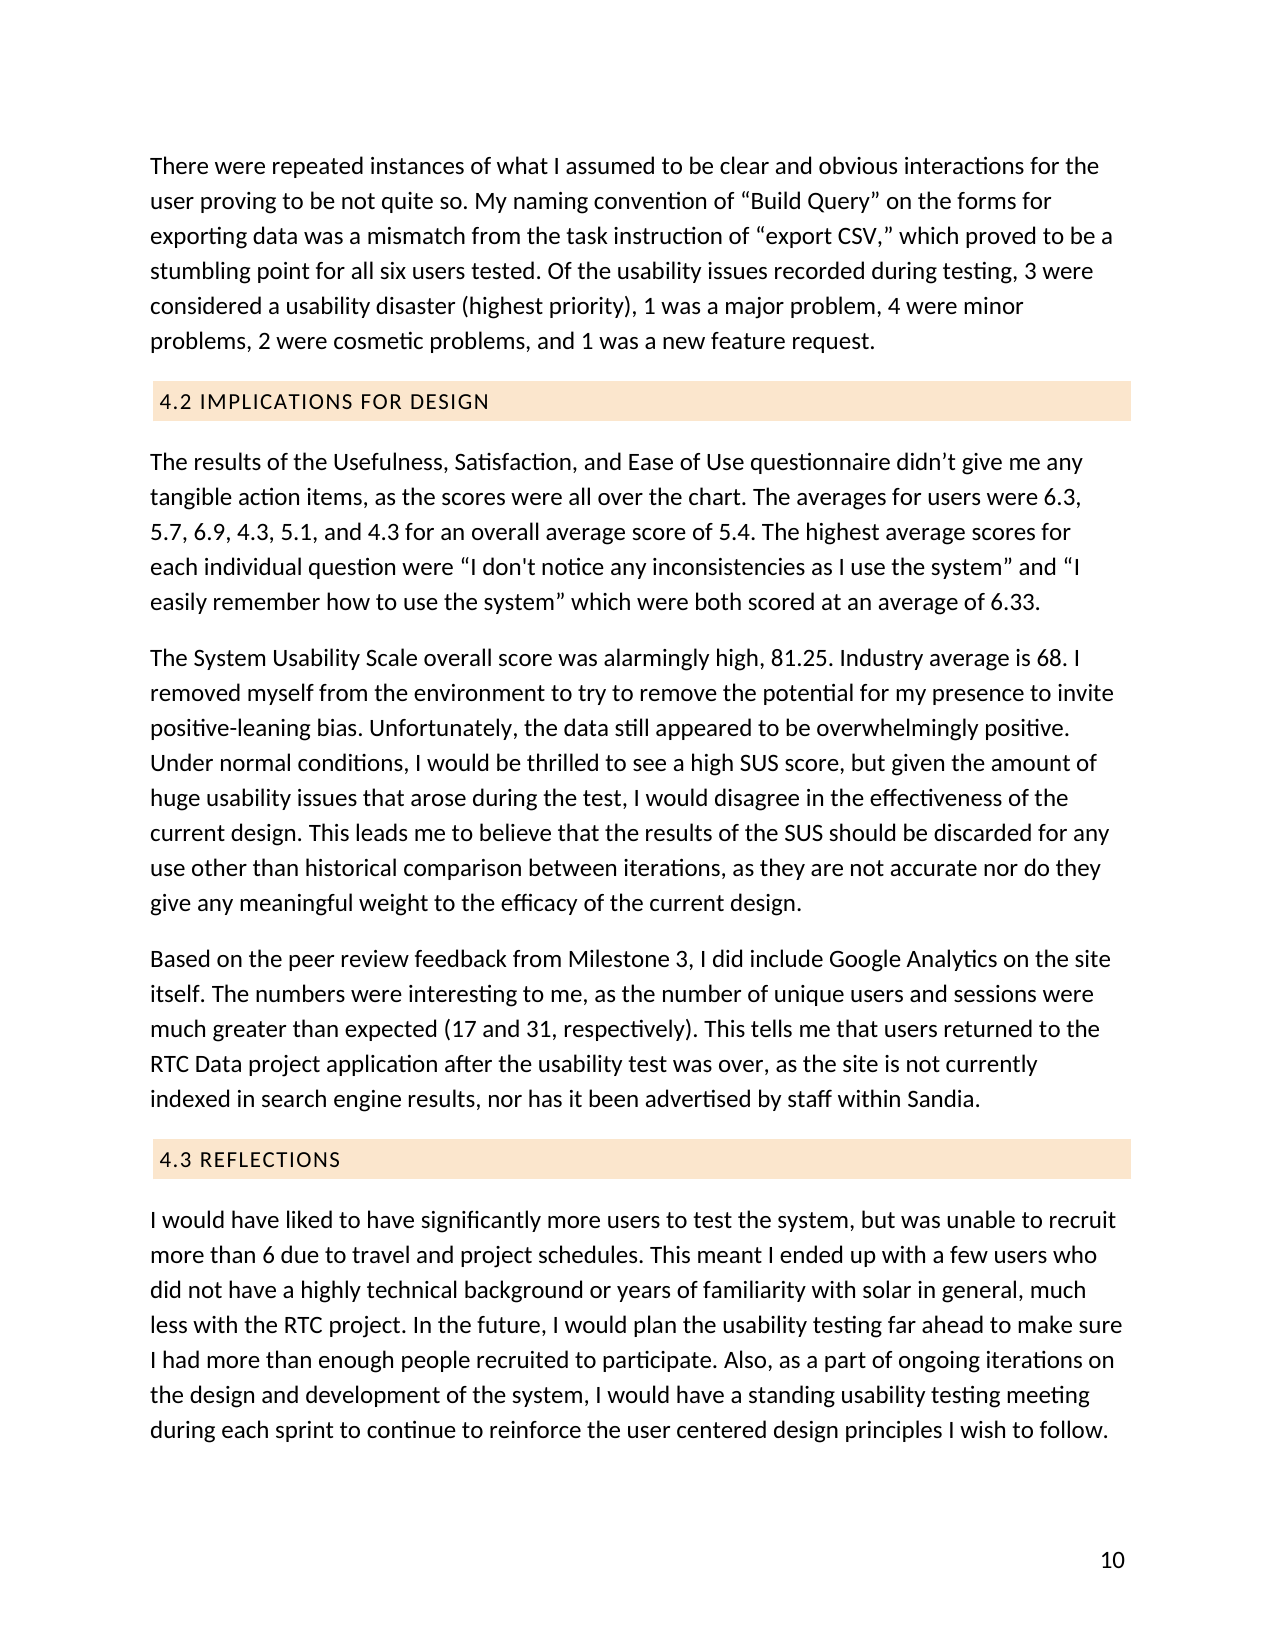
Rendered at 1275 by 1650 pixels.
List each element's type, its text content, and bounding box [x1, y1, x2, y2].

text The results of the Usefulness, Satisfaction, and Ease of Use questionnaire didn’t give me any tangible action items, as the scores were all over the chart. The averages for users were 6.3, 5.7, 6.9, 4.3, 5.1, and 4.3 for an overall average score of 5.4. The highest average scores for each individual question were “I don't notice any inconsistencies as I use the system” and “I easily remember how to use the system” which were both scored at an average of 6.33. [150, 446, 1125, 617]
text There were repeated instances of what I assumed to be clear and obvious interactions for the user proving to be not quite so. My naming convention of “Build Query” on the forms for exporting data was a mismatch from the task instruction of “export CSV,” which proved to be a stumbling point for all six users tested. Of the usability issues recorded during testing, 3 were considered a usability disaster (highest priority), 1 was a major problem, 4 were minor problems, 2 were cosmetic problems, and 1 was a new feature request. [150, 150, 1125, 356]
subtitle 4.2 Implications for Design [159, 387, 1125, 415]
text I would have liked to have significantly more users to test the system, but was unable to recruit more than 6 due to travel and project schedules. This meant I ended up with a few users who did not have a highly technical background or years of familiarity with solar in general, much less with the RTC project. In the future, I would plan the usability testing far ahead to make sure I had more than enough people recruited to participate. Also, as a part of ongoing iterations on the design and development of the system, I would have a standing usability testing meeting during each sprint to continue to reinforce the user centered design principles I wish to follow. [150, 1204, 1125, 1445]
subtitle 4.3 Reflections [159, 1145, 1125, 1173]
text Based on the peer review feedback from Milestone 3, I did include Google Analytics on the site itself. The numbers were interesting to me, as the number of unique users and sessions were much greater than expected (17 and 31, respectively). This tells me that users returned to the RTC Data project application after the usability test was over, as the site is not currently indexed in search engine results, nor has it been advertised by staff within Sandia. [150, 943, 1125, 1113]
text The System Usability Scale overall score was alarmingly high, 81.25. Industry average is 68. I removed myself from the environment to try to remove the potential for my presence to invite positive-leaning bias. Unfortunately, the data still appeared to be overwhelmingly positive. Under normal conditions, I would be thrilled to see a high SUS score, but given the amount of huge usability issues that arose during the test, I would disagree in the effectiveness of the current design. This leads me to believe that the results of the SUS should be discarded for any use other than historical comparison between iterations, as they are not accurate nor do they give any meaningful weight to the efficacy of the current design. [150, 642, 1125, 918]
